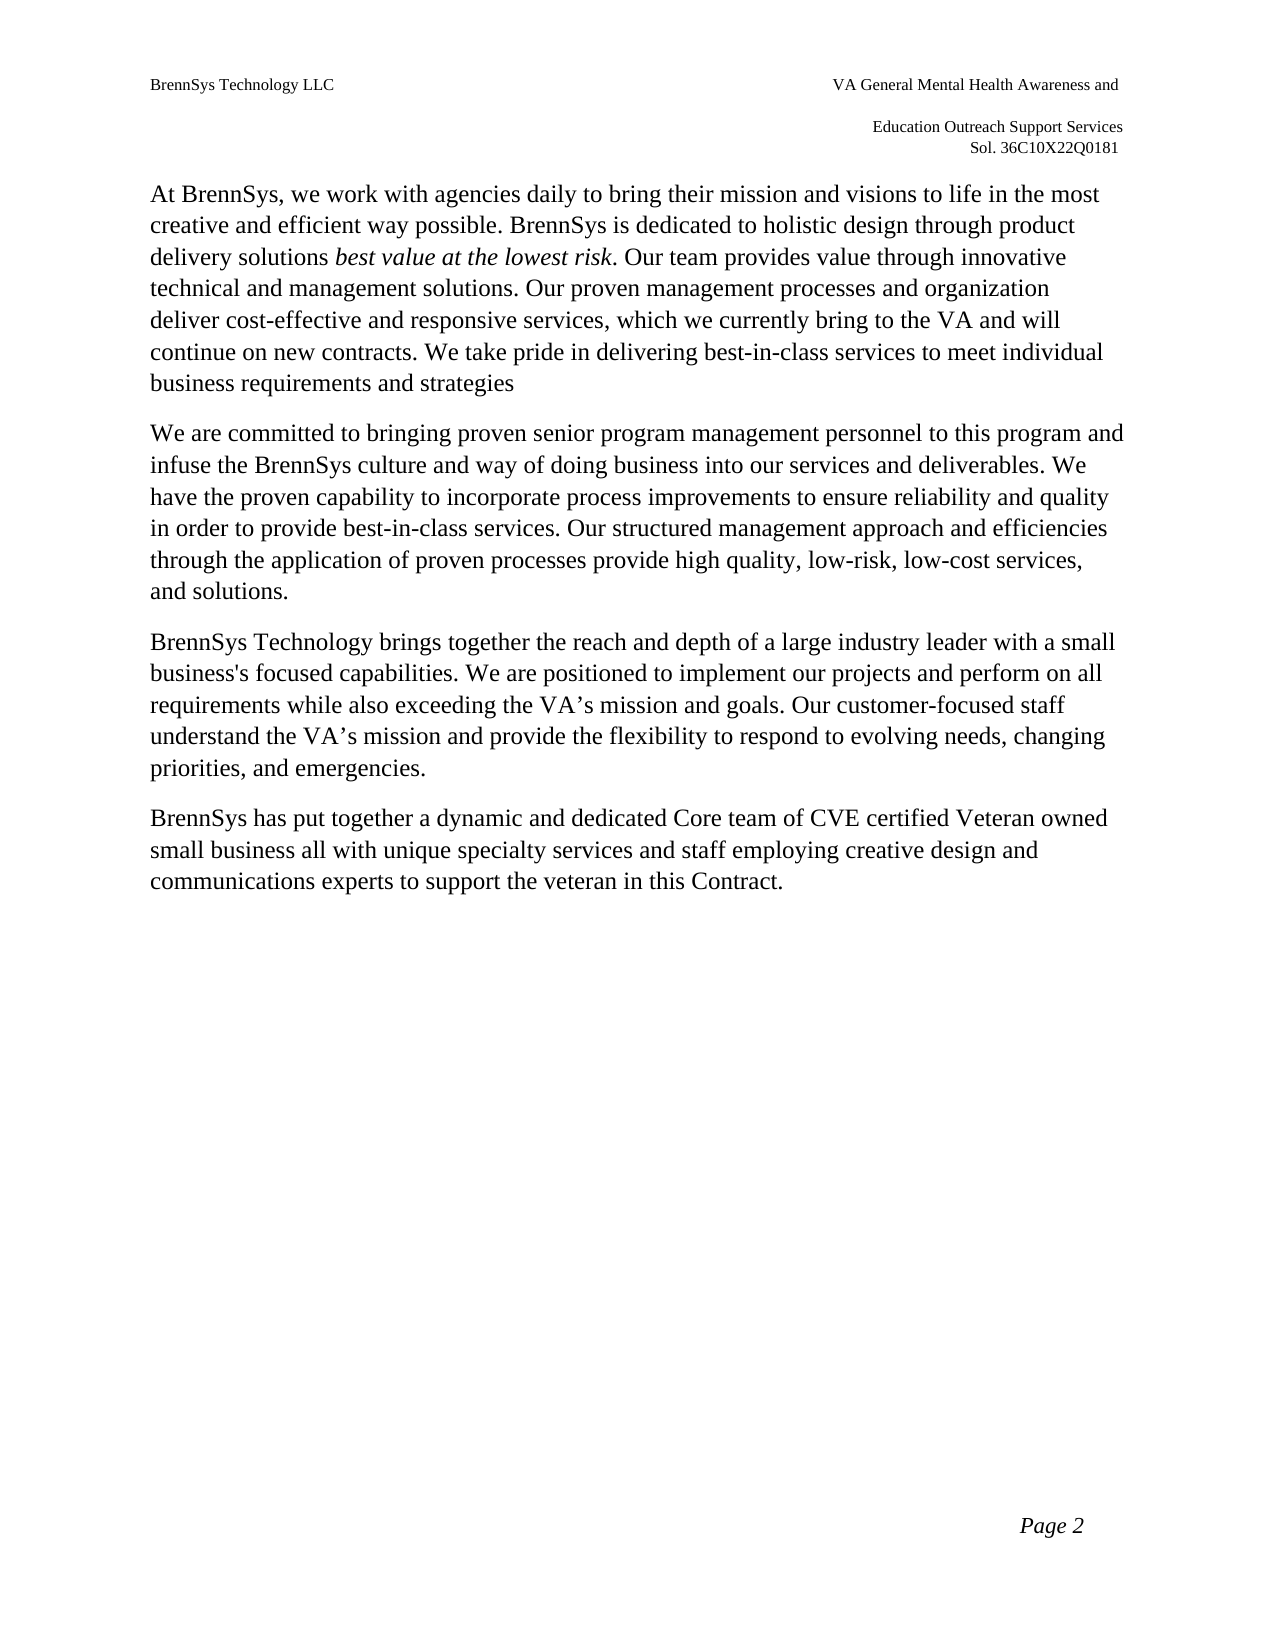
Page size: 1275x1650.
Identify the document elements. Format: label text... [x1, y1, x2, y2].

text BrennSys has put together a dynamic and dedicated Core team of CVE certified Veteran owned small business all with unique specialty services and staff employing creative design and communications experts to support the veteran in this Contract. [150, 803, 1125, 895]
text At BrennSys, we work with agencies daily to bring their mission and visions to life in the most creative and efficient way possible. BrennSys is dedicated to holistic design through product delivery solutions best value at the lowest risk. Our team provides value through innovative technical and management solutions. Our proven management processes and organization deliver cost-effective and responsive services, which we currently bring to the VA and will continue on new contracts. We take pride in delivering best-in-class services to meet individual business requirements and strategies [150, 179, 1125, 397]
text We are committed to bringing proven senior program management personnel to this program and infuse the BrennSys culture and way of doing business into our services and deliverables. We have the proven capability to incorporate process improvements to ensure reliability and quality in order to provide best-in-class services. Our structured management approach and efficiencies through the application of proven processes provide high quality, low-risk, low-cost services, and solutions. [150, 418, 1125, 605]
text BrennSys Technology brings together the reach and depth of a large industry leader with a small business's focused capabilities. We are positioned to implement our projects and perform on all requirements while also exceeding the VA’s mission and goals. Our customer-focused staff understand the VA’s mission and provide the flexibility to respond to evolving needs, changing priorities, and emergencies. [150, 627, 1125, 782]
